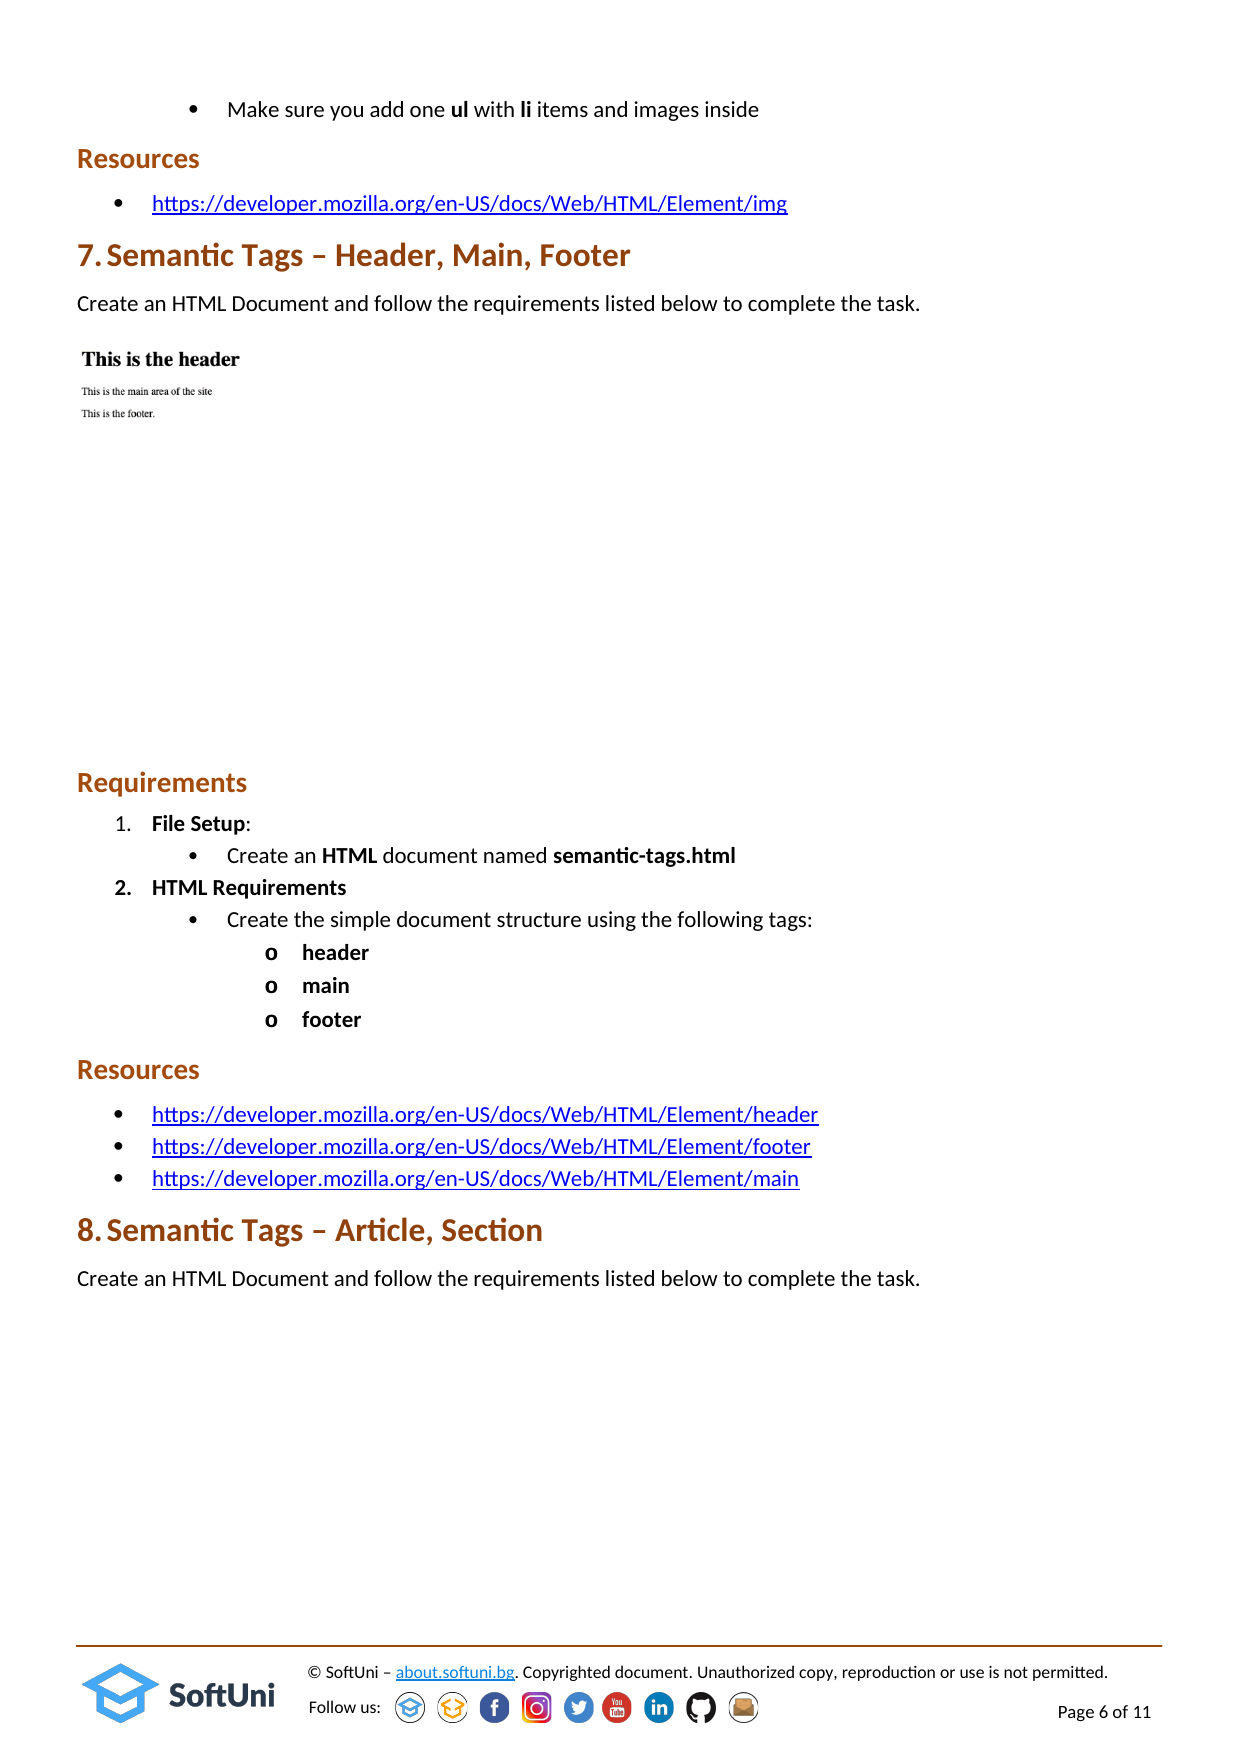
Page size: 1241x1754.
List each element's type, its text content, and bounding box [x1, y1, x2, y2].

picture [728, 1692, 759, 1723]
picture [686, 1692, 716, 1723]
list File Setup: [114, 809, 1163, 837]
list https://developer.mozilla.org/en-US/docs/Web/HTML/Element/img [114, 189, 1163, 217]
list HTML Requirements [114, 873, 1163, 901]
subtitle Semantic Tags – Article, Section [77, 1209, 1163, 1250]
picture [479, 1692, 510, 1723]
picture [395, 1692, 425, 1723]
subtitle Resources [77, 1051, 1163, 1086]
text Create an HTML Document and follow the requirements listed below to complete the task. [77, 289, 1163, 317]
list Make sure you add one ul with li items and images inside [189, 95, 1163, 123]
list footer [264, 1005, 1163, 1034]
list https://developer.mozilla.org/en-US/docs/Web/HTML/Element/main [114, 1164, 1163, 1192]
picture [658, 1705, 667, 1714]
picture [665, 1714, 674, 1723]
picture [564, 1692, 594, 1723]
list header [264, 938, 1163, 967]
picture [76, 333, 910, 748]
subtitle Semantic Tags – Header, Main, Footer [77, 234, 1163, 275]
picture [644, 1692, 653, 1701]
picture [522, 1692, 552, 1723]
list Create the simple document structure using the following tags: [189, 906, 1163, 933]
list https://developer.mozilla.org/en-US/docs/Web/HTML/Element/header [114, 1100, 1163, 1128]
picture [437, 1692, 468, 1723]
list https://developer.mozilla.org/en-US/docs/Web/HTML/Element/footer [114, 1132, 1163, 1160]
subtitle Requirements [77, 764, 1163, 799]
picture [665, 1692, 674, 1701]
picture [602, 1692, 632, 1723]
list Create an HTML document named semantic-tags.html [189, 841, 1163, 869]
text Create an HTML Document and follow the requirements listed below to complete the task. [77, 1264, 1163, 1292]
list main [264, 971, 1163, 1000]
picture [644, 1714, 653, 1723]
subtitle Resources [77, 140, 1163, 176]
picture [75, 1658, 281, 1729]
